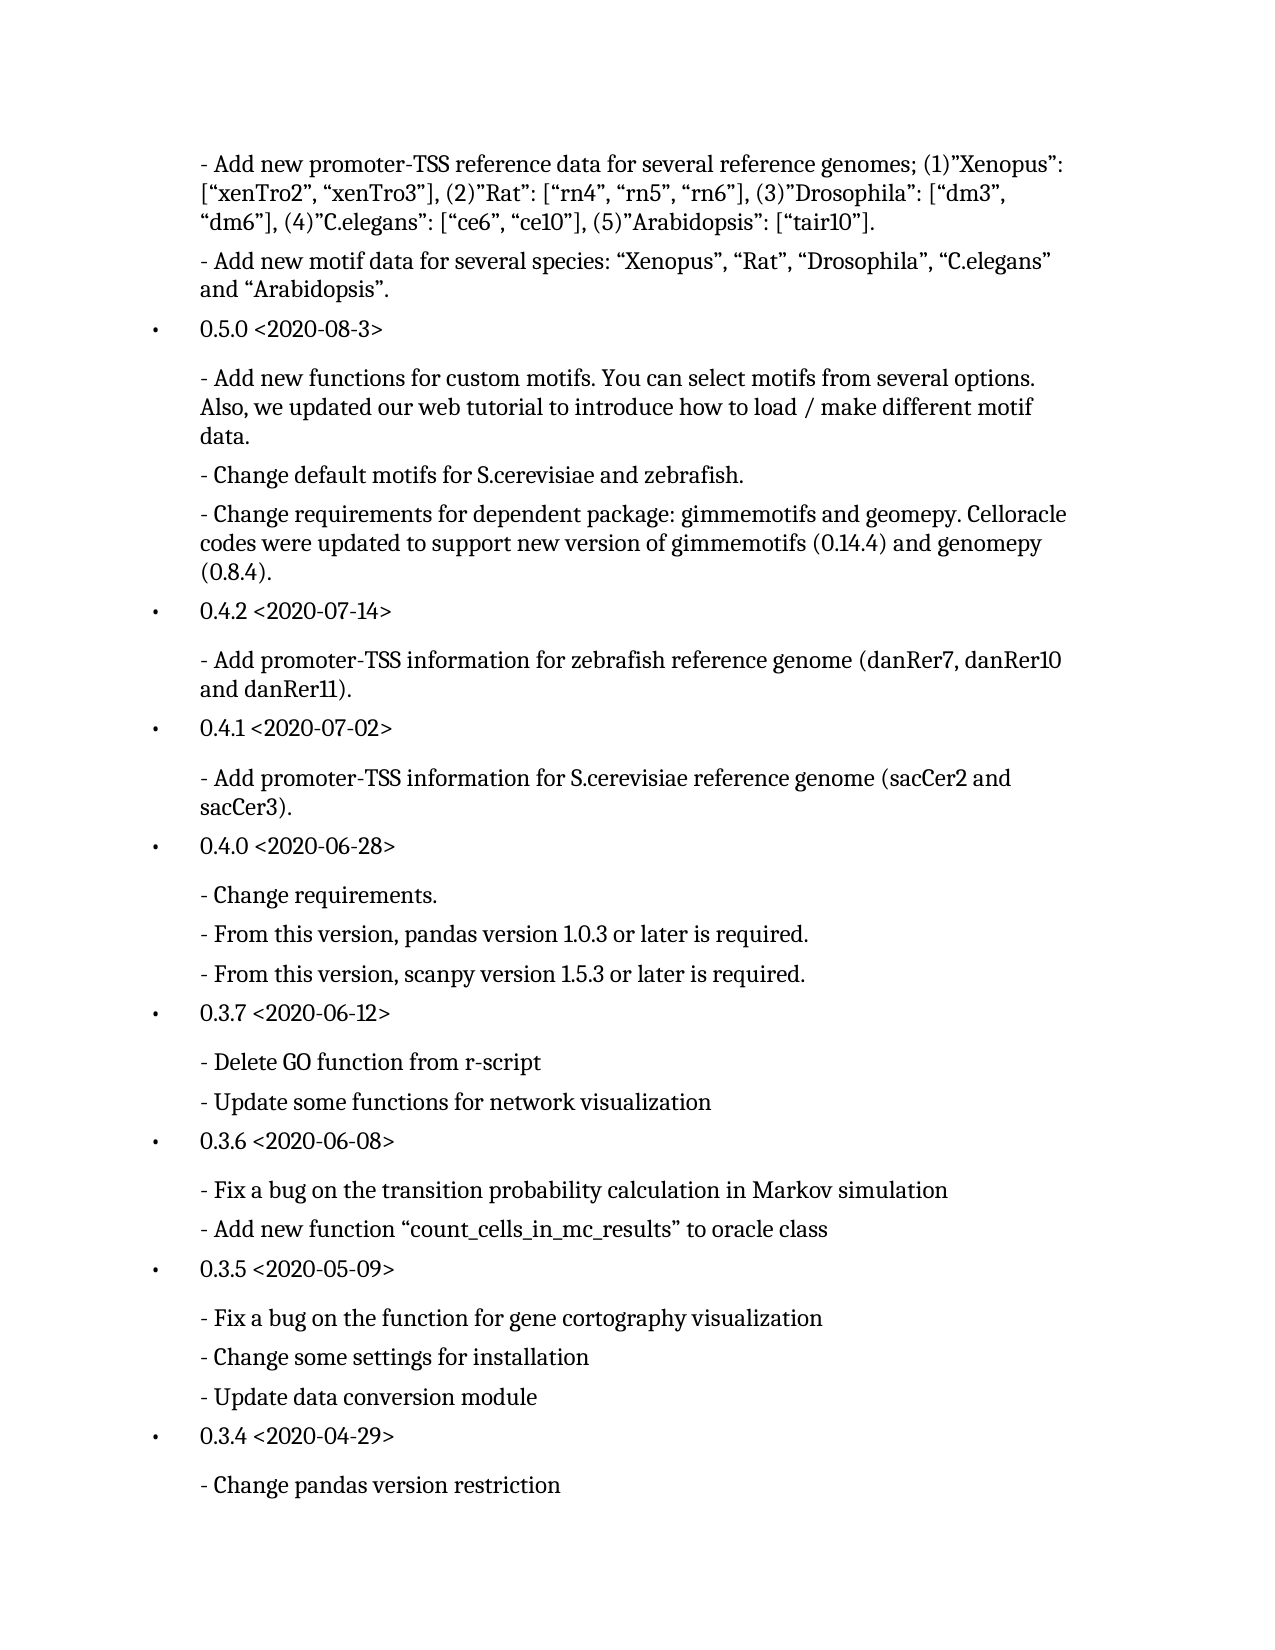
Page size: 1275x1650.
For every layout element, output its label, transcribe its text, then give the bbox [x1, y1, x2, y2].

text - From this version, pandas version 1.0.3 or later is required. [200, 920, 1075, 949]
text - Update some functions for network visualization [200, 1087, 1075, 1116]
text - Add new promoter-TSS reference data for several reference genomes; (1)”Xenopus”: [“xenTro2”, “xenTro3”], (2)”Rat”: [“rn4”, “rn5”, “rn6”], (3)”Drosophila”: [“dm3”, “dm6”], (4)”C.elegans”: [“ce6”, “ce10”], (5)”Arabidopsis”: [“tair10”]. [200, 150, 1075, 236]
text - Change requirements for dependent package: gimmemotifs and geomepy. Celloracle codes were updated to support new version of gimmemotifs (0.14.4) and genomepy (0.8.4). [200, 500, 1075, 586]
text - Add new functions for custom motifs. You can select motifs from several options. Also, we updated our web tutorial to introduce how to load / make different motif data. [200, 364, 1075, 450]
list 0.3.7 <2020-06-12> [150, 999, 1125, 1027]
text - Change pandas version restriction [200, 1471, 1075, 1500]
list 0.4.0 <2020-06-28> [150, 832, 1125, 860]
text - Add new motif data for several species: “Xenopus”, “Rat”, “Drosophila”, “C.elegans” and “Arabidopsis”. [200, 247, 1075, 304]
text - Change requirements. [200, 881, 1075, 910]
list 0.5.0 <2020-08-3> [150, 314, 1125, 343]
text - Add promoter-TSS information for zebrafish reference genome (danRer7, danRer10 and danRer11). [200, 646, 1075, 704]
list 0.4.1 <2020-07-02> [150, 714, 1125, 743]
text - Change some settings for installation [200, 1343, 1075, 1372]
text - From this version, scanpy version 1.5.3 or later is required. [200, 959, 1075, 988]
list 0.3.6 <2020-06-08> [150, 1127, 1125, 1155]
text - Update data conversion module [200, 1382, 1075, 1411]
text - Change default motifs for S.cerevisiae and zebrafish. [200, 461, 1075, 489]
list 0.4.2 <2020-07-14> [150, 597, 1125, 625]
text - Fix a bug on the transition probability calculation in Markov simulation [200, 1176, 1075, 1205]
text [200, 1304, 1075, 1333]
list 0.3.5 <2020-05-09> [150, 1254, 1125, 1283]
text - Delete GO function from r-script [200, 1048, 1075, 1077]
text - Add new function “count_cells_in_mc_results” to oracle class [200, 1215, 1075, 1244]
text - Add promoter-TSS information for S.cerevisiae reference genome (sacCer2 and sacCer3). [200, 764, 1075, 821]
list 0.3.4 <2020-04-29> [150, 1422, 1125, 1450]
